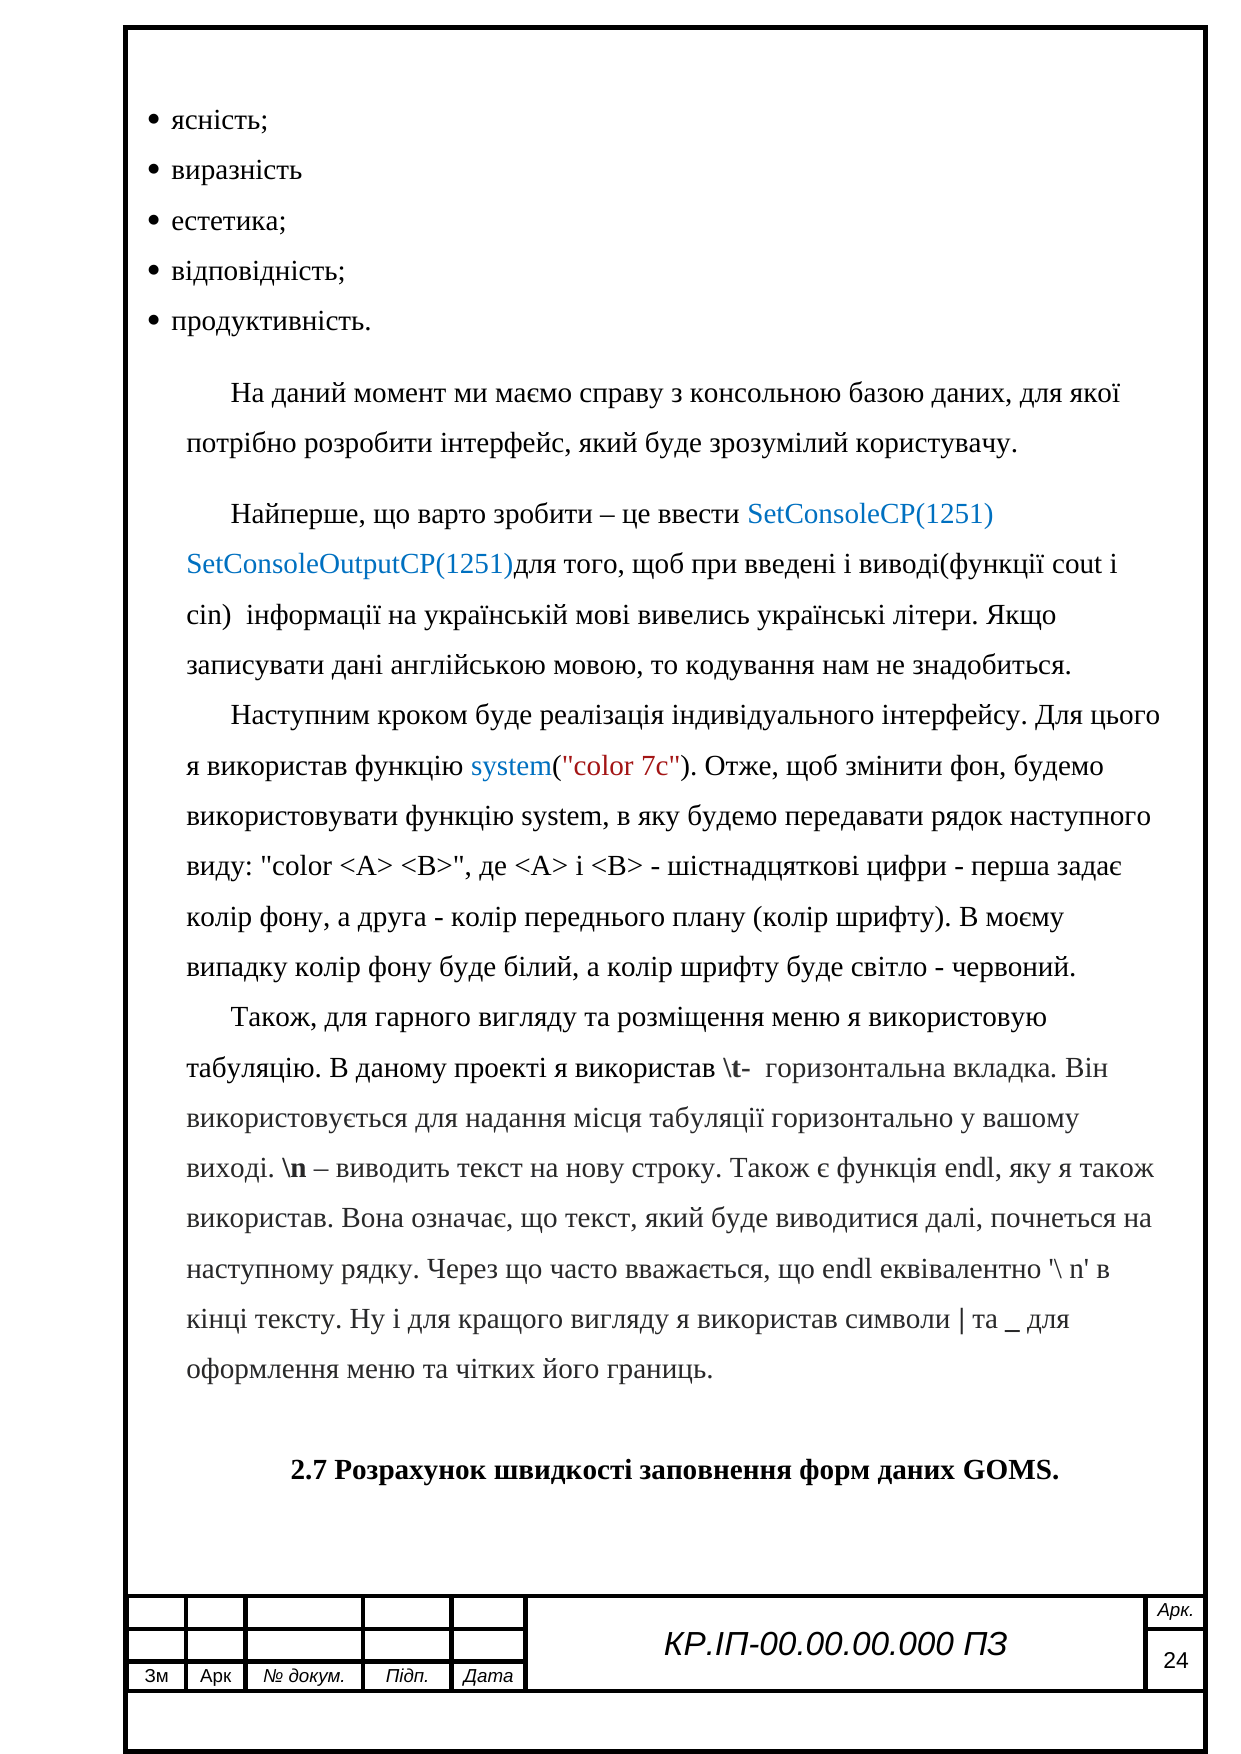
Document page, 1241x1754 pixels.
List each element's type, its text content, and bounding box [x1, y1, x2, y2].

list відповідність; [148, 253, 1163, 287]
list продуктивність. [148, 303, 1163, 337]
text Також, для гарного вигляду та розміщення меню я використовую табуляцію. В даному проекті я використав \t- горизонтальна вкладка. Він використовується для надання місця табуляції горизонтально у вашому виході. \n – виводить текст на нову строку. Також є функція endl, яку я також використав. Вона означає, що текст, який буде виводитися далі, почнеться на наступному рядку. Через що часто вважається, що endl еквівалентно '\ n' в кінці тексту. Ну і для кращого вигляду я використав символи | та _ для оформлення меню та чітких його границь. [186, 999, 1163, 1385]
list естетика; [148, 203, 1163, 236]
text Наступним кроком буде реалізація індивідуального інтерфейсу. Для цього я використав функцію system("color 7c"). Отже, щоб змінити фон, будемо використовувати функцію system, в яку будемо передавати рядок наступного виду: "color <A> <B>", де <A> і <B> - шістнадцяткові цифри - перша задає колір фону, а друга - колір переднього плану (колір шрифту). В моєму випадку колір фону буде білий, а колір шрифту буде світло - червоний. [186, 697, 1163, 983]
text Найперше, що варто зробити – це ввести SetConsoleCP(1251) SetConsoleOutputCP(1251)для того, щоб при введені і виводі(функції cout і cin) інформації на українській мові вивелись українські літери. Якщо записувати дані англійською мовою, то кодування нам не знадобиться. [186, 496, 1163, 681]
list виразність [148, 152, 1163, 186]
text На даний момент ми маємо справу з консольною базою даних, для якої потрібно розробити інтерфейс, який буде зрозумілий користувачу. [186, 375, 1163, 459]
text 2.7 Розрахунок швидкості заповнення форм даних GOMS. [186, 1452, 1163, 1486]
list ясність; [148, 102, 1163, 136]
